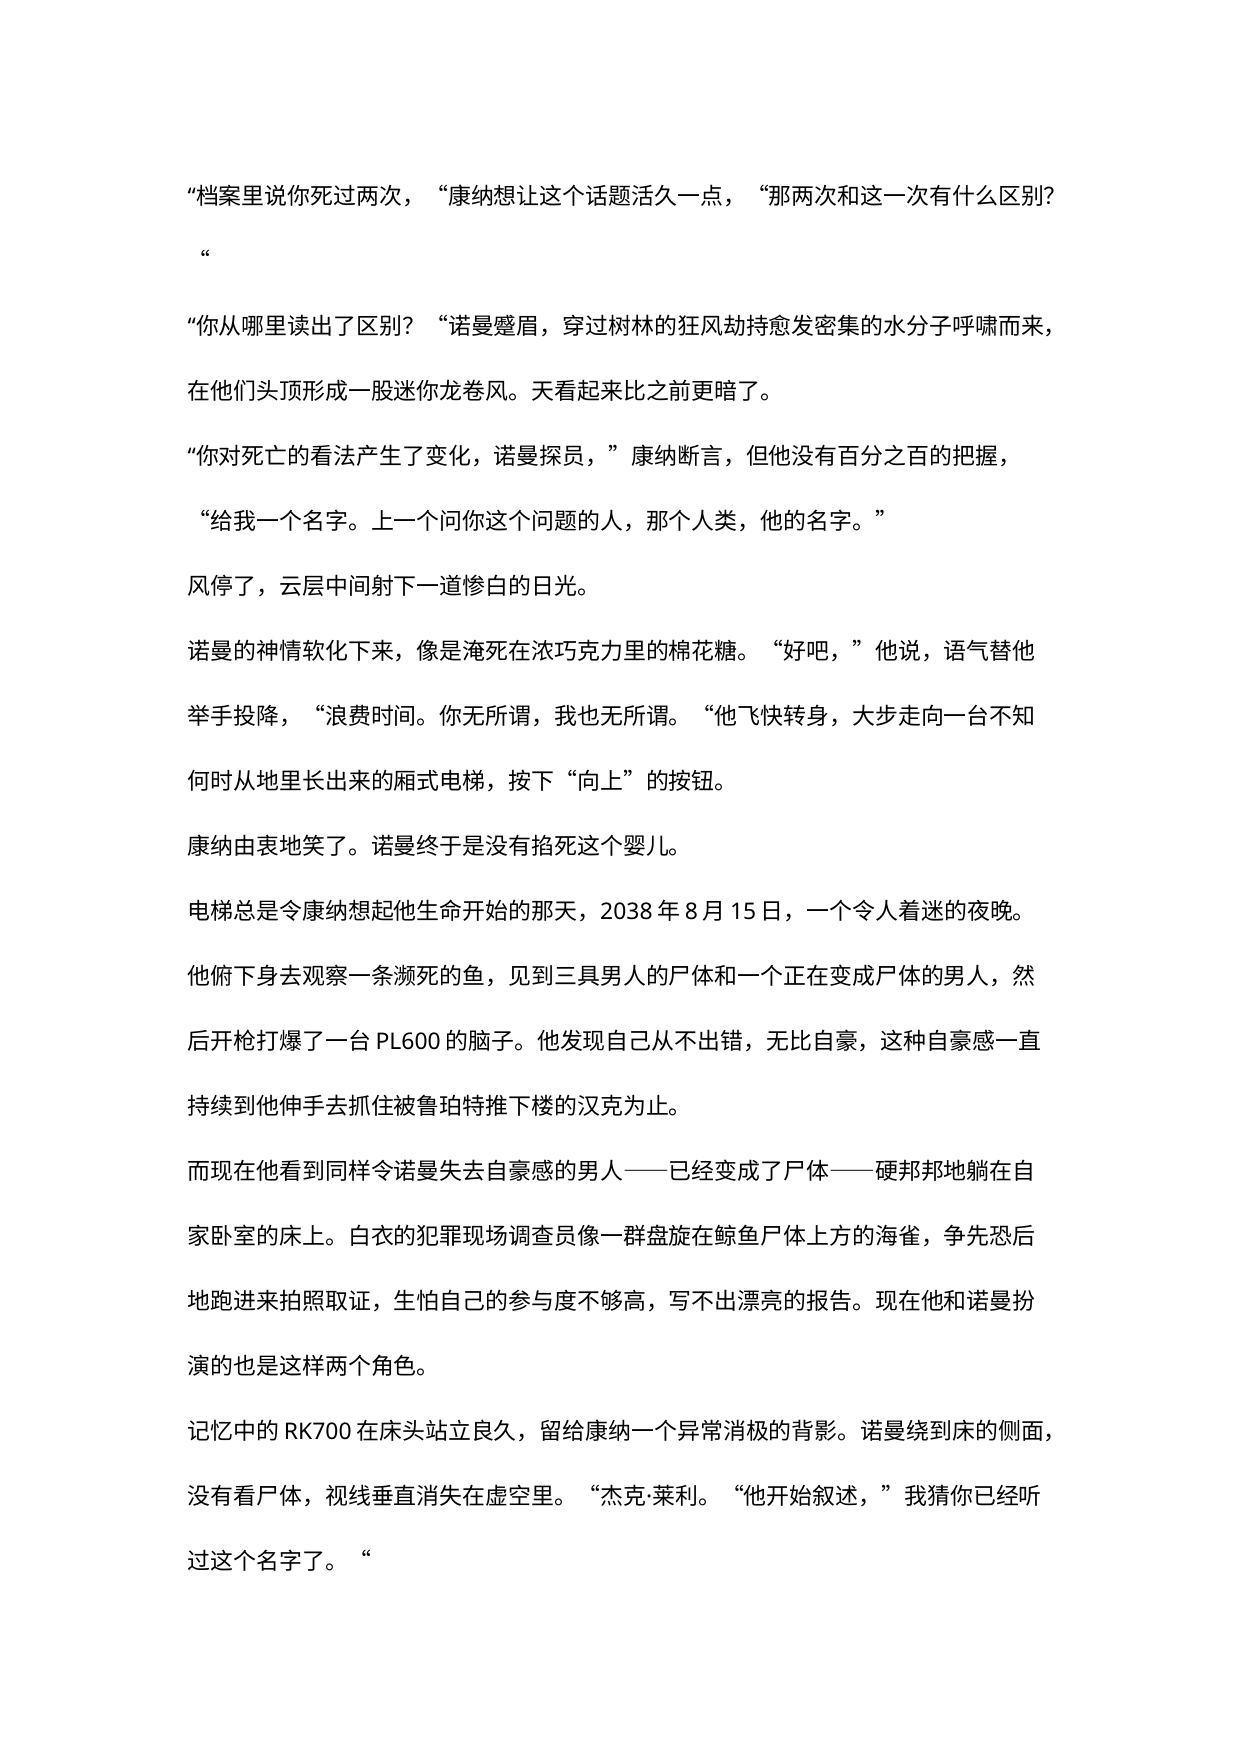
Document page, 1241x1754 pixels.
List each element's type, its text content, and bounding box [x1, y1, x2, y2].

text “你对死亡的看法产生了变化，诺曼探员，”康纳断言，但他没有百分之百的把握，“给我一个名字。上一个问你这个问题的人，那个人类，他的名字。” [187, 422, 1053, 552]
text 风停了，云层中间射下一道惨白的日光。 [187, 552, 1053, 617]
text “档案里说你死过两次，“康纳想让这个话题活久一点，“那两次和这一次有什么区别？“ [187, 162, 1053, 292]
text “你从哪里读出了区别？“诺曼蹙眉，穿过树林的狂风劫持愈发密集的水分子呼啸而来，在他们头顶形成一股迷你龙卷风。天看起来比之前更暗了。 [187, 292, 1053, 422]
text 电梯总是令康纳想起他生命开始的那天，2038年8月15日，一个令人着迷的夜晚。他俯下身去观察一条濒死的鱼，见到三具男人的尸体和一个正在变成尸体的男人，然后开枪打爆了一台PL600的脑子。他发现自己从不出错，无比自豪，这种自豪感一直持续到他伸手去抓住被鲁珀特推下楼的汉克为止。 [187, 877, 1053, 1137]
text 记忆中的RK700在床头站立良久，留给康纳一个异常消极的背影。诺曼绕到床的侧面，没有看尸体，视线垂直消失在虚空里。“杰克·莱利。“他开始叙述，”我猜你已经听过这个名字了。“ [187, 1397, 1053, 1592]
text 而现在他看到同样令诺曼失去自豪感的男人——已经变成了尸体——硬邦邦地躺在自家卧室的床上。白衣的犯罪现场调查员像一群盘旋在鲸鱼尸体上方的海雀，争先恐后地跑进来拍照取证，生怕自己的参与度不够高，写不出漂亮的报告。现在他和诺曼扮演的也是这样两个角色。 [187, 1137, 1053, 1397]
text 康纳由衷地笑了。诺曼终于是没有掐死这个婴儿。 [187, 812, 1053, 877]
text 诺曼的神情软化下来，像是淹死在浓巧克力里的棉花糖。“好吧，”他说，语气替他举手投降，“浪费时间。你无所谓，我也无所谓。“他飞快转身，大步走向一台不知何时从地里长出来的厢式电梯，按下“向上”的按钮。 [187, 617, 1053, 812]
